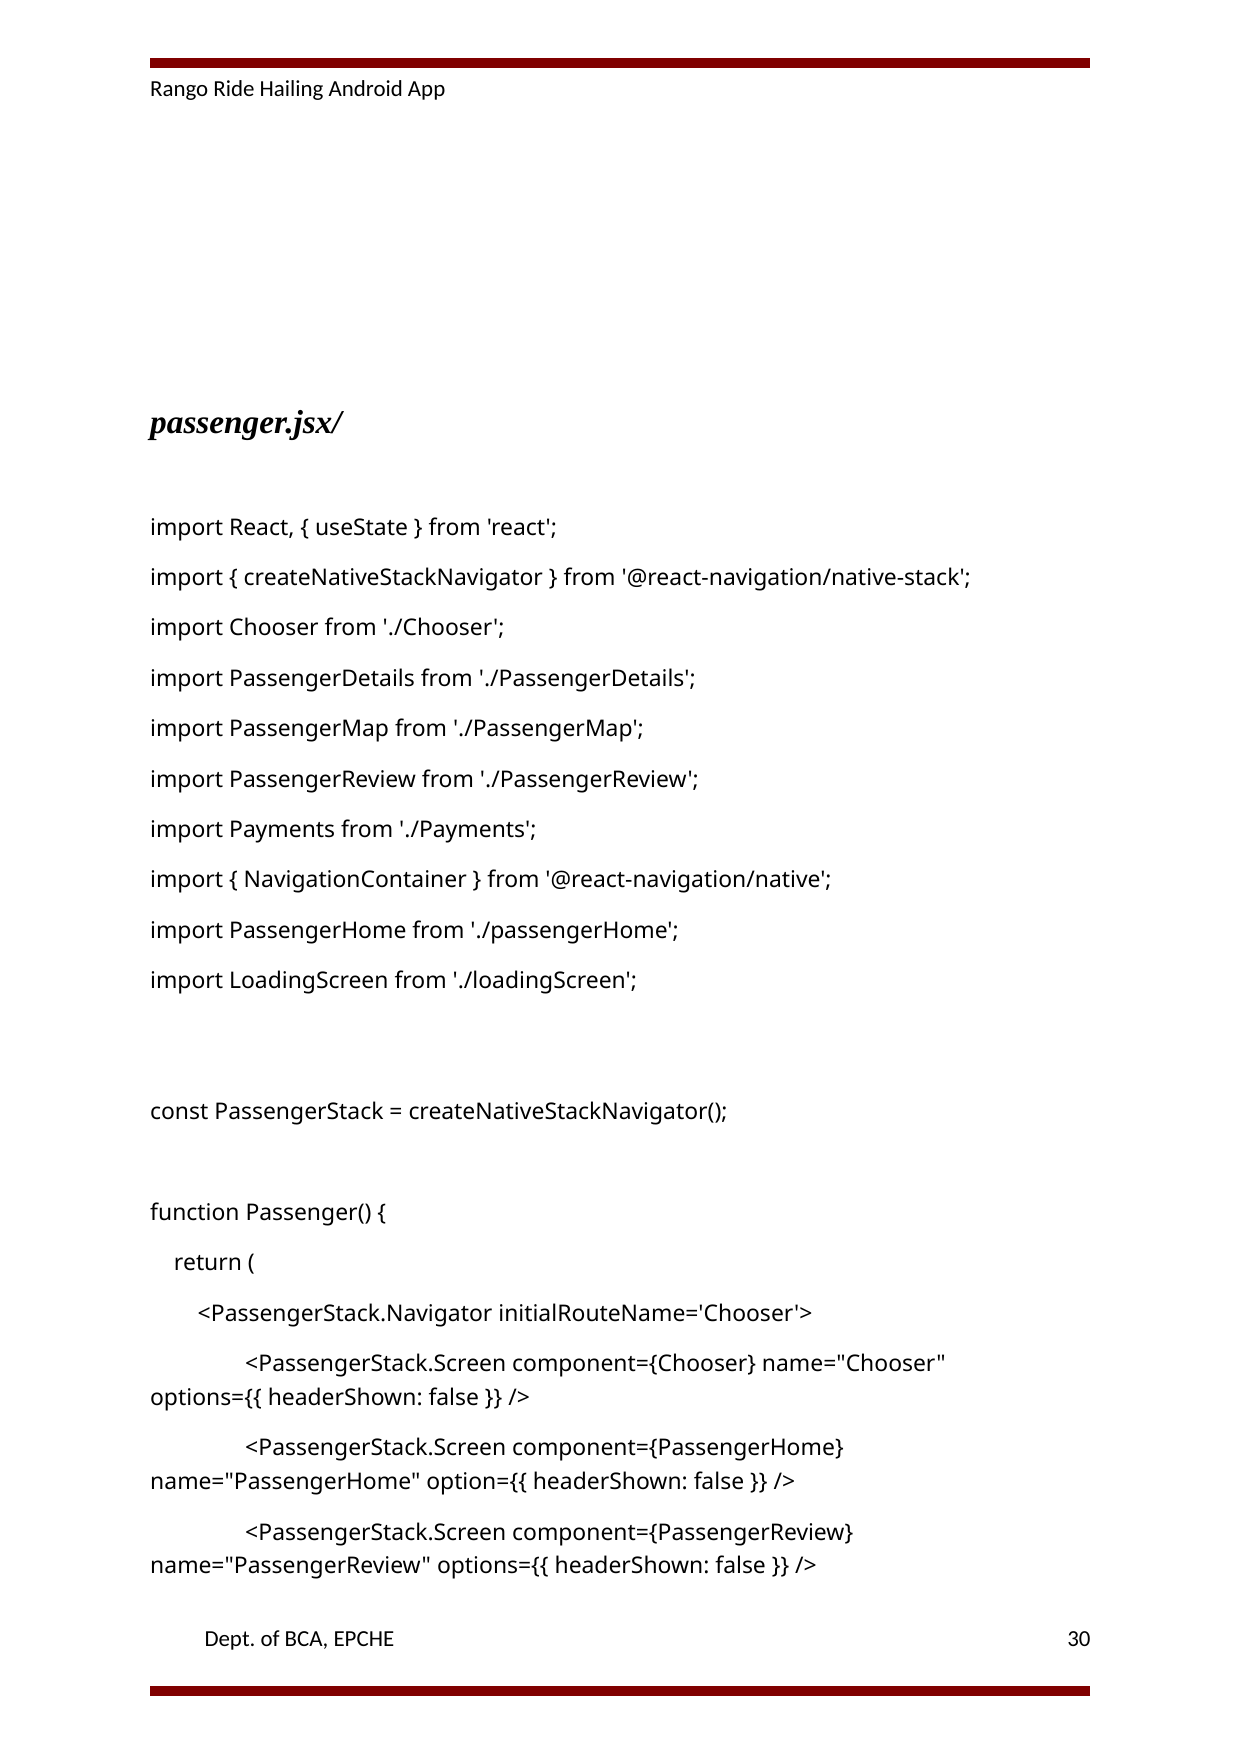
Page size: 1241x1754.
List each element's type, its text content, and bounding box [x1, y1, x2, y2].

text <PassengerStack.Screen component={PassengerHome} name="PassengerHome" option={{ headerShown: false }} /> [150, 1431, 1090, 1496]
text import PassengerHome from './passengerHome'; [150, 914, 1090, 945]
text <PassengerStack.Navigator initialRouteName='Chooser'> [150, 1297, 1090, 1328]
text import Payments from './Payments'; [150, 813, 1090, 844]
text import Chooser from './Chooser'; [150, 611, 1090, 643]
text import { NavigationContainer } from '@react-navigation/native'; [150, 863, 1090, 895]
text import React, { useState } from 'react'; [150, 511, 1090, 542]
text import LoadingScreen from './loadingScreen'; [150, 964, 1090, 996]
text import PassengerMap from './PassengerMap'; [150, 712, 1090, 743]
text const PassengerStack = createNativeStackNavigator(); [150, 1095, 1090, 1126]
text import PassengerDetails from './PassengerDetails'; [150, 662, 1090, 693]
text <PassengerStack.Screen component={Chooser} name="Chooser" options={{ headerShown: false }} /> [150, 1347, 1090, 1412]
text return ( [150, 1246, 1090, 1277]
text import PassengerReview from './PassengerReview'; [150, 763, 1090, 794]
text import { createNativeStackNavigator } from '@react-navigation/native-stack'; [150, 561, 1090, 592]
text function Passenger() { [150, 1196, 1090, 1227]
text passenger.jsx/ [150, 402, 1090, 440]
text <PassengerStack.Screen component={PassengerReview} name="PassengerReview" options={{ headerShown: false }} /> [150, 1515, 1090, 1580]
